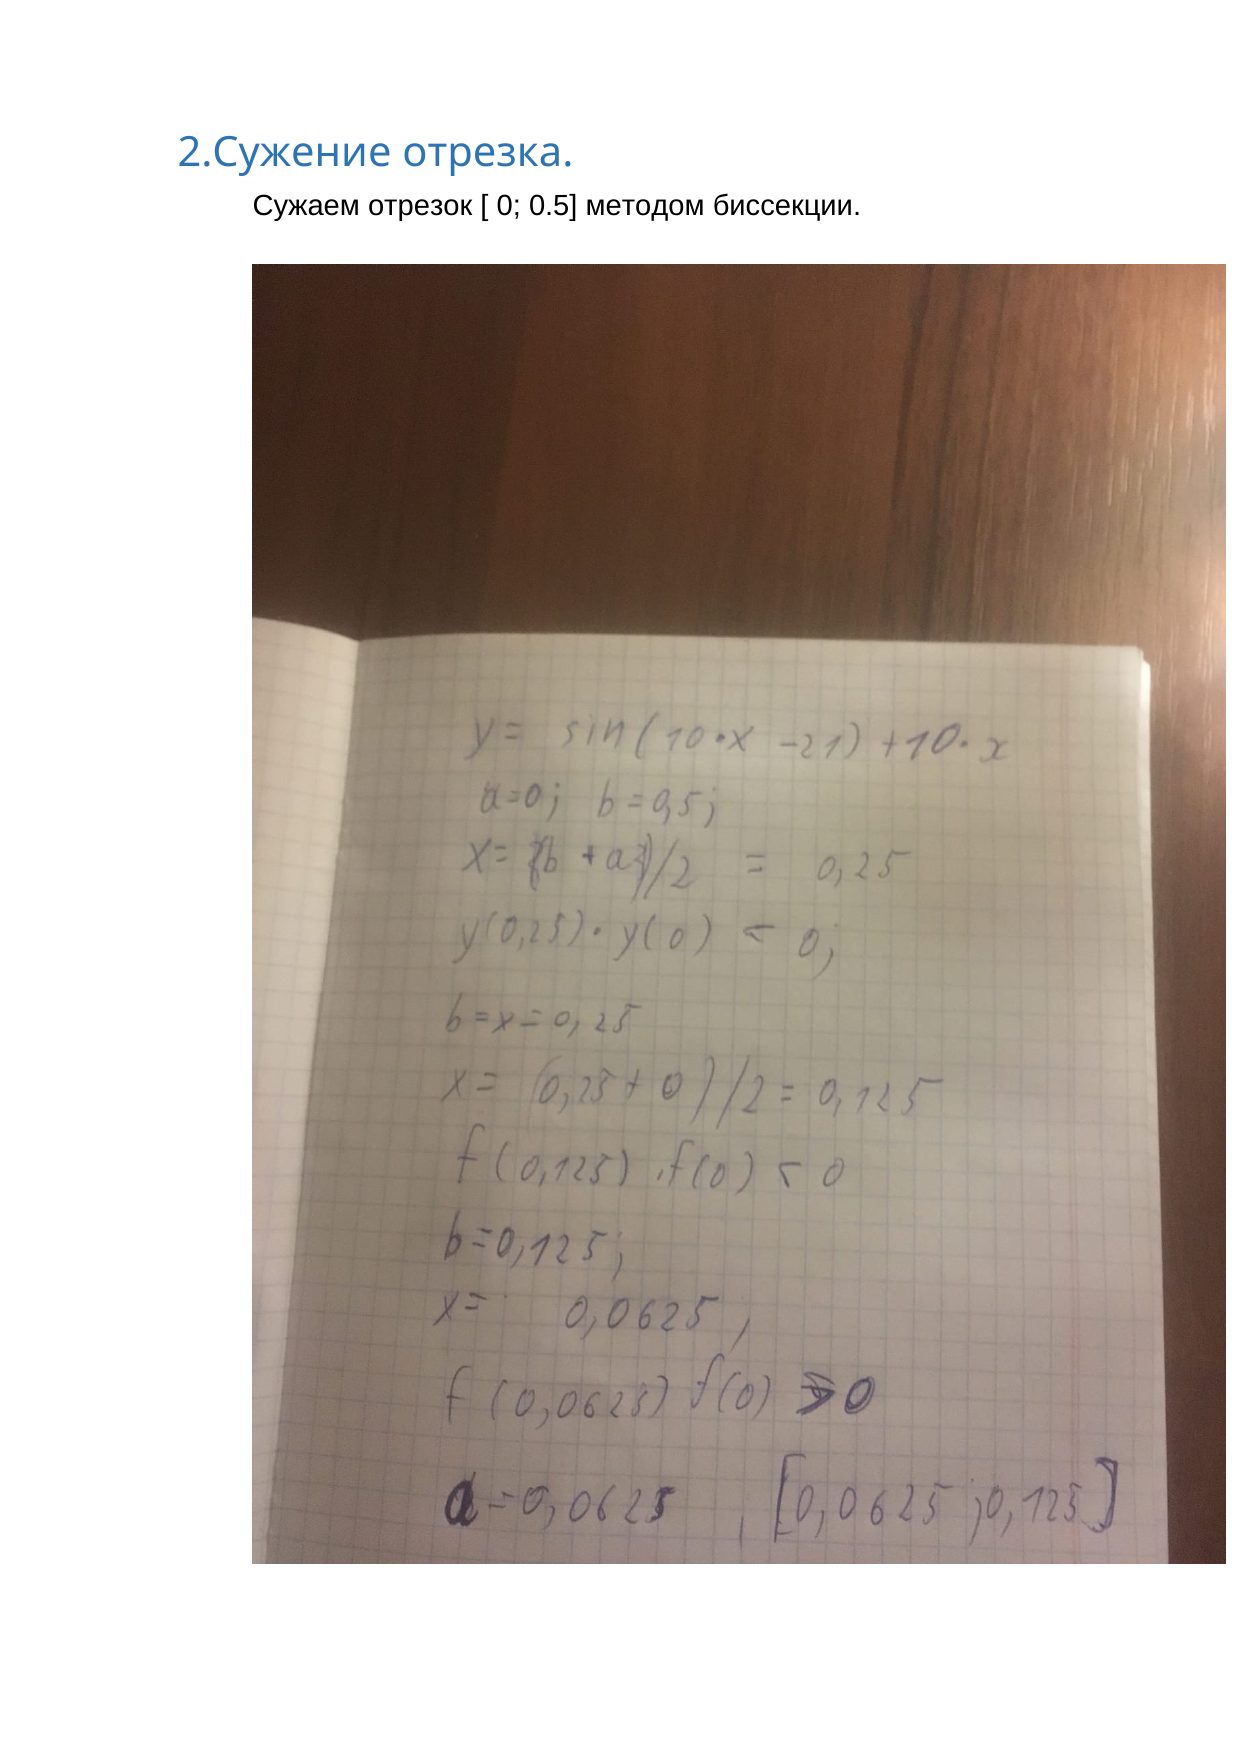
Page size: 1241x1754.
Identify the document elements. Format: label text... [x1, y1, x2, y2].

subtitle 2.Сужение отрезка. [177, 122, 1152, 179]
list Сужаем отрезок [ 0; 0.5] методом биссекции. [252, 187, 1152, 221]
picture [252, 264, 1226, 1564]
